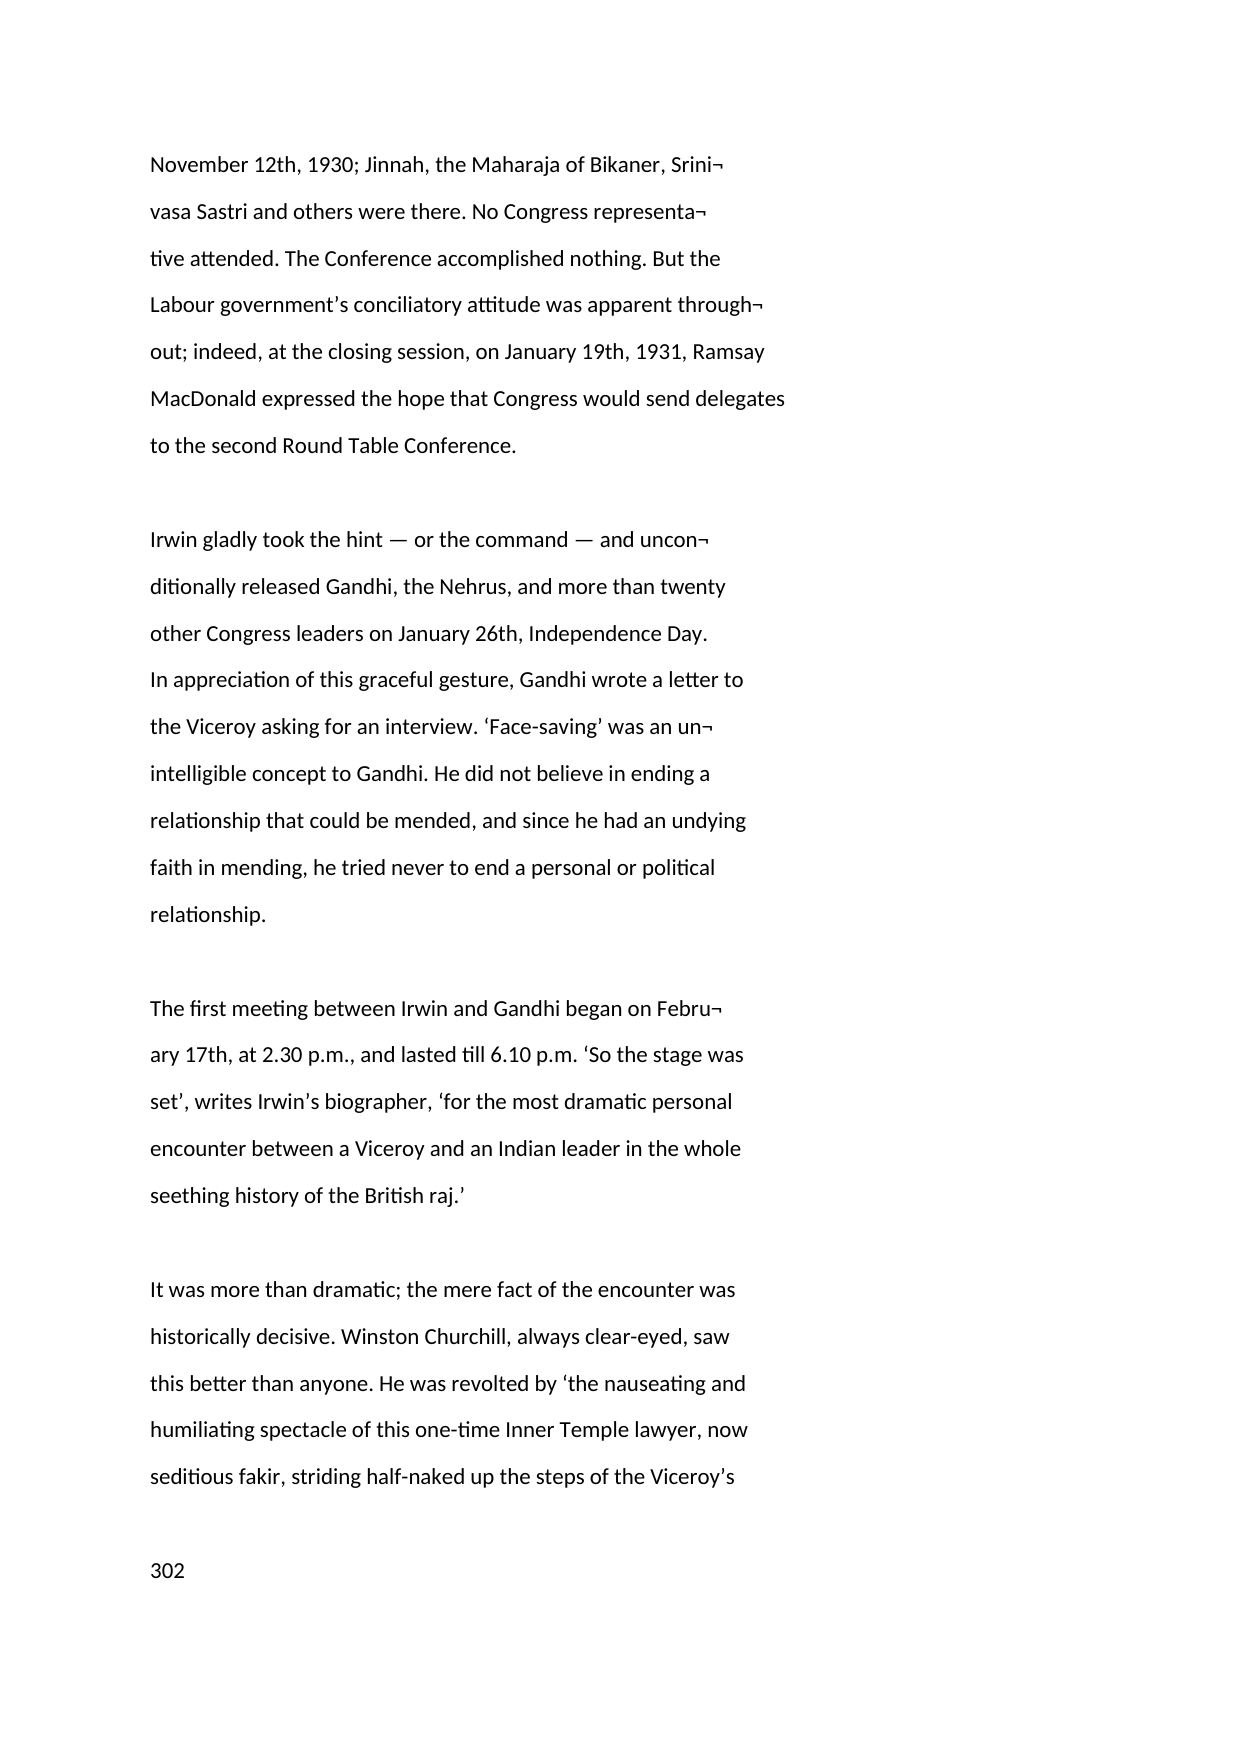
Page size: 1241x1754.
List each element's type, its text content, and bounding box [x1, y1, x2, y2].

text tive attended. The Conference accomplished nothing. But the [150, 244, 1090, 272]
text seething history of the British raj.’ [150, 1181, 1090, 1209]
text to the second Round Table Conference. [150, 431, 1090, 459]
text other Congress leaders on January 26th, Independence Day. [150, 619, 1090, 647]
text faith in mending, he tried never to end a personal or political [150, 853, 1090, 881]
text MacDonald expressed the hope that Congress would send delegates [150, 384, 1090, 412]
text the Viceroy asking for an interview. ‘Face-saving’ was an un¬ [150, 712, 1090, 741]
text seditious fakir, striding half-naked up the steps of the Viceroy’s [150, 1462, 1090, 1491]
text historically decisive. Winston Churchill, always clear-eyed, saw [150, 1322, 1090, 1350]
text encounter between a Viceroy and an Indian leader in the whole [150, 1134, 1090, 1162]
text set’, writes Irwin’s biographer, ‘for the most dramatic personal [150, 1087, 1090, 1116]
text Irwin gladly took the hint — or the command — and uncon¬ [150, 525, 1090, 553]
text 302 [150, 1556, 1090, 1584]
text out; indeed, at the closing session, on January 19th, 1931, Ramsay [150, 337, 1090, 366]
text relationship that could be mended, and since he had an undying [150, 806, 1090, 834]
text ary 17th, at 2.30 p.m., and lasted till 6.10 p.m. ‘So the stage was [150, 1041, 1090, 1069]
text November 12th, 1930; Jinnah, the Maharaja of Bikaner, Srini¬ [150, 150, 1090, 178]
text this better than anyone. He was revolted by ‘the nauseating and [150, 1369, 1090, 1397]
text The first meeting between Irwin and Gandhi began on Febru¬ [150, 994, 1090, 1022]
text relationship. [150, 900, 1090, 928]
text It was more than dramatic; the mere fact of the encounter was [150, 1275, 1090, 1303]
text In appreciation of this graceful gesture, Gandhi wrote a letter to [150, 666, 1090, 694]
text Labour government’s conciliatory attitude was apparent through¬ [150, 291, 1090, 319]
text humiliating spectacle of this one-time Inner Temple lawyer, now [150, 1416, 1090, 1444]
text vasa Sastri and others were there. No Congress representa¬ [150, 197, 1090, 225]
text ditionally released Gandhi, the Nehrus, and more than twenty [150, 572, 1090, 600]
text intelligible concept to Gandhi. He did not believe in ending a [150, 759, 1090, 787]
